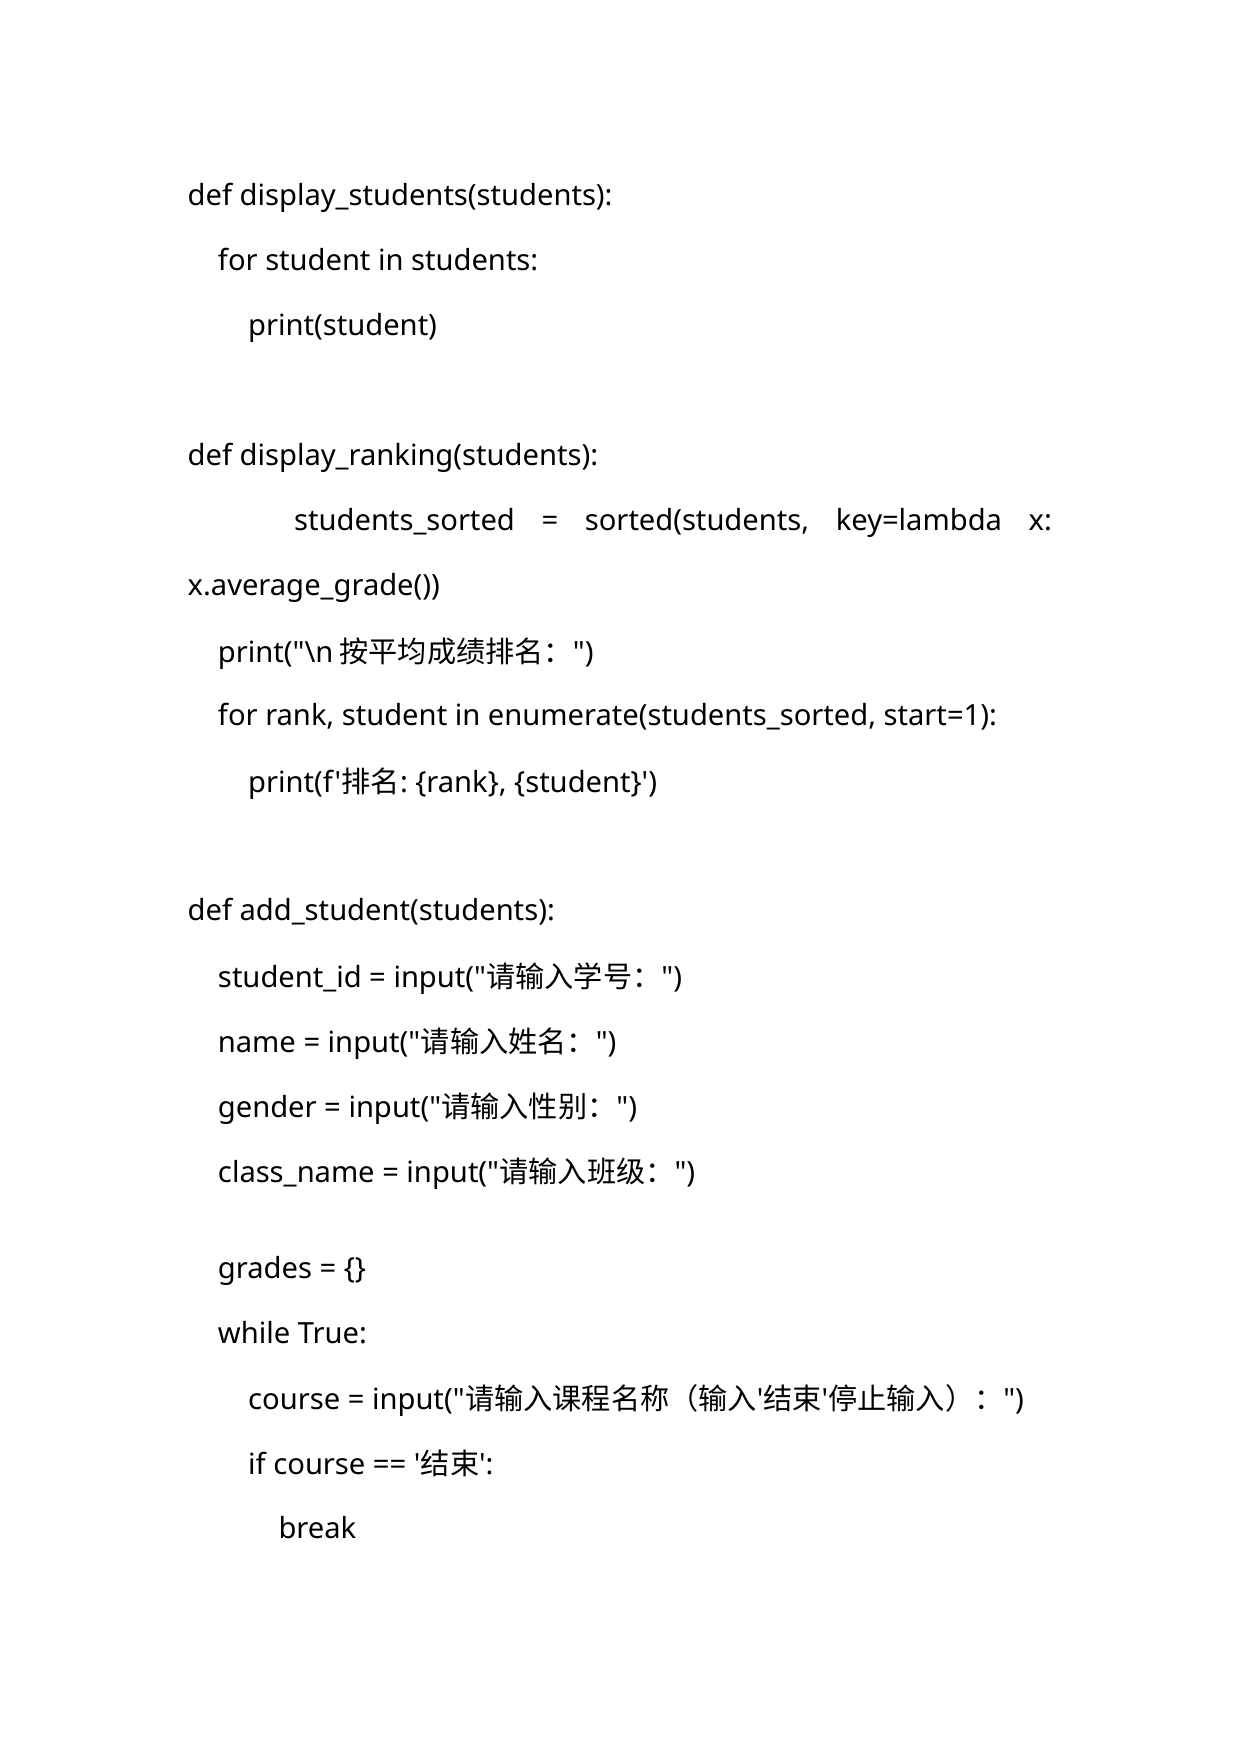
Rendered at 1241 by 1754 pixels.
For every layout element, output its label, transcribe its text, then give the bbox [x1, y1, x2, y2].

text print(student) [187, 292, 1053, 357]
text def add_student(students): [187, 877, 1053, 942]
text for rank, student in enumerate(students_sorted, start=1): [187, 682, 1053, 747]
text def display_students(students): [187, 162, 1053, 227]
text break [187, 1494, 1053, 1559]
text print("\n按平均成绩排名：") [187, 617, 1053, 682]
text name = input("请输入姓名：") [187, 1007, 1053, 1072]
text gender = input("请输入性别：") [187, 1072, 1053, 1137]
text class_name = input("请输入班级：") [187, 1137, 1053, 1202]
text while True: [187, 1299, 1053, 1364]
text grades = {} [187, 1234, 1053, 1299]
text def display_ranking(students): [187, 422, 1053, 487]
text student_id = input("请输入学号：") [187, 942, 1053, 1007]
text if course == '结束': [187, 1429, 1053, 1494]
text print(f'排名: {rank}, {student}') [187, 747, 1053, 812]
text for student in students: [187, 227, 1053, 292]
text course = input("请输入课程名称（输入'结束'停止输入）：") [187, 1364, 1053, 1429]
text students_sorted = sorted(students, key=lambda x: x.average_grade()) [187, 487, 1053, 617]
